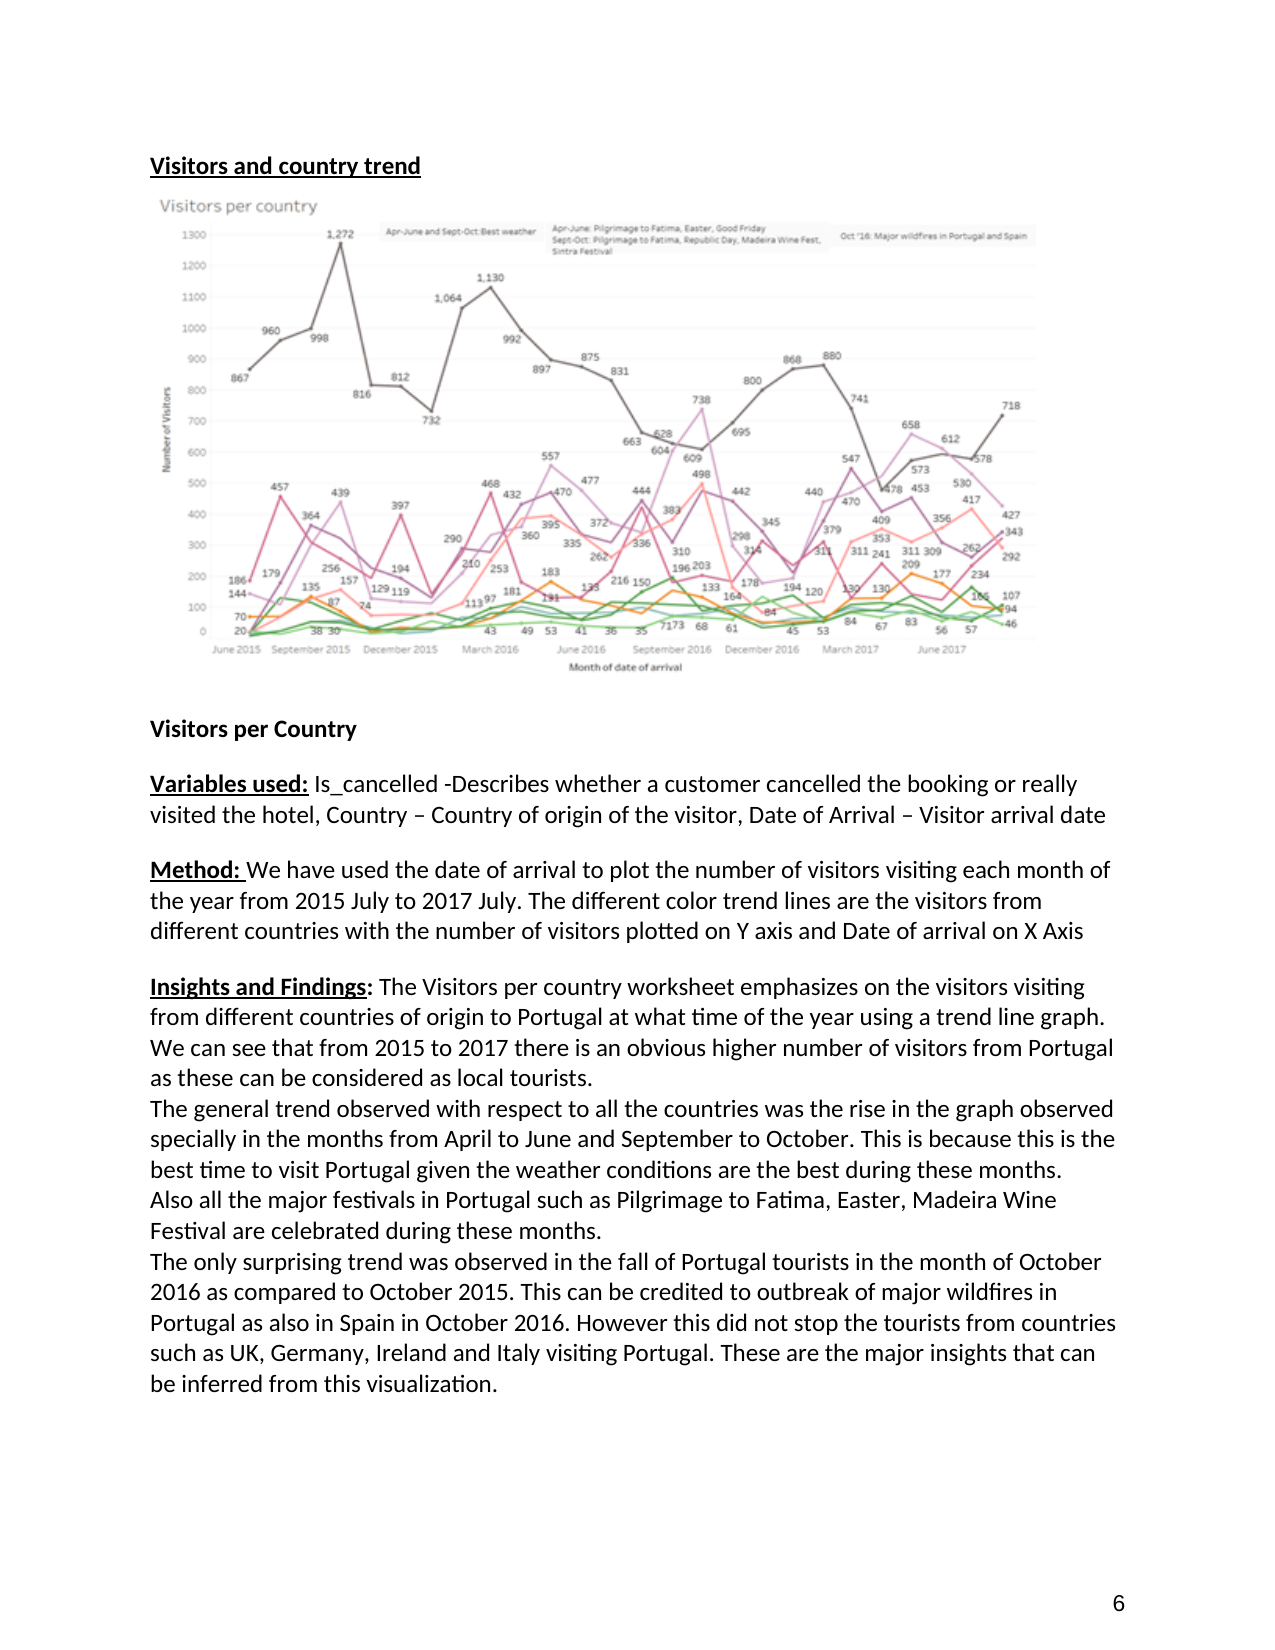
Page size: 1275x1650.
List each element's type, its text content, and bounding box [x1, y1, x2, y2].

text Variables used: Is_cancelled -Describes whether a customer cancelled the booking or really visited the hotel, Country – Country of origin of the visitor, Date of Arrival – Visitor arrival date [150, 768, 1125, 829]
picture [155, 197, 1037, 682]
subtitle Visitors and country trend [150, 150, 1125, 181]
text Method: We have used the date of arrival to plot the number of visitors visiting each month of the year from 2015 July to 2017 July. The different color trend lines are the visitors from different countries with the number of visitors plotted on Y axis and Date of arrival on X Axis [150, 854, 1125, 946]
text Insights and Findings: The Visitors per country worksheet emphasizes on the visitors visiting from different countries of origin to Portugal at what time of the year using a trend line graph. We can see that from 2015 to 2017 there is an obvious higher number of visitors from Portugal as these can be considered as local tourists. The general trend observed with respect to all the countries was the rise in the graph observed specially in the months from April to June and September to October. This is because this is the best time to visit Portugal given the weather conditions are the best during these months. Also all the major festivals in Portugal such as Pilgrimage to Fatima, Easter, Madeira Wine Festival are celebrated during these months. The only surprising trend was observed in the fall of Portugal tourists in the month of October 2016 as compared to October 2015. This can be credited to outbreak of major wildfires in Portugal as also in Spain in October 2016. However this did not stop the tourists from countries such as UK, Germany, Ireland and Italy visiting Portugal. These are the major insights that can be inferred from this visualization. [150, 971, 1125, 1398]
text Visitors per Country [150, 713, 1125, 743]
